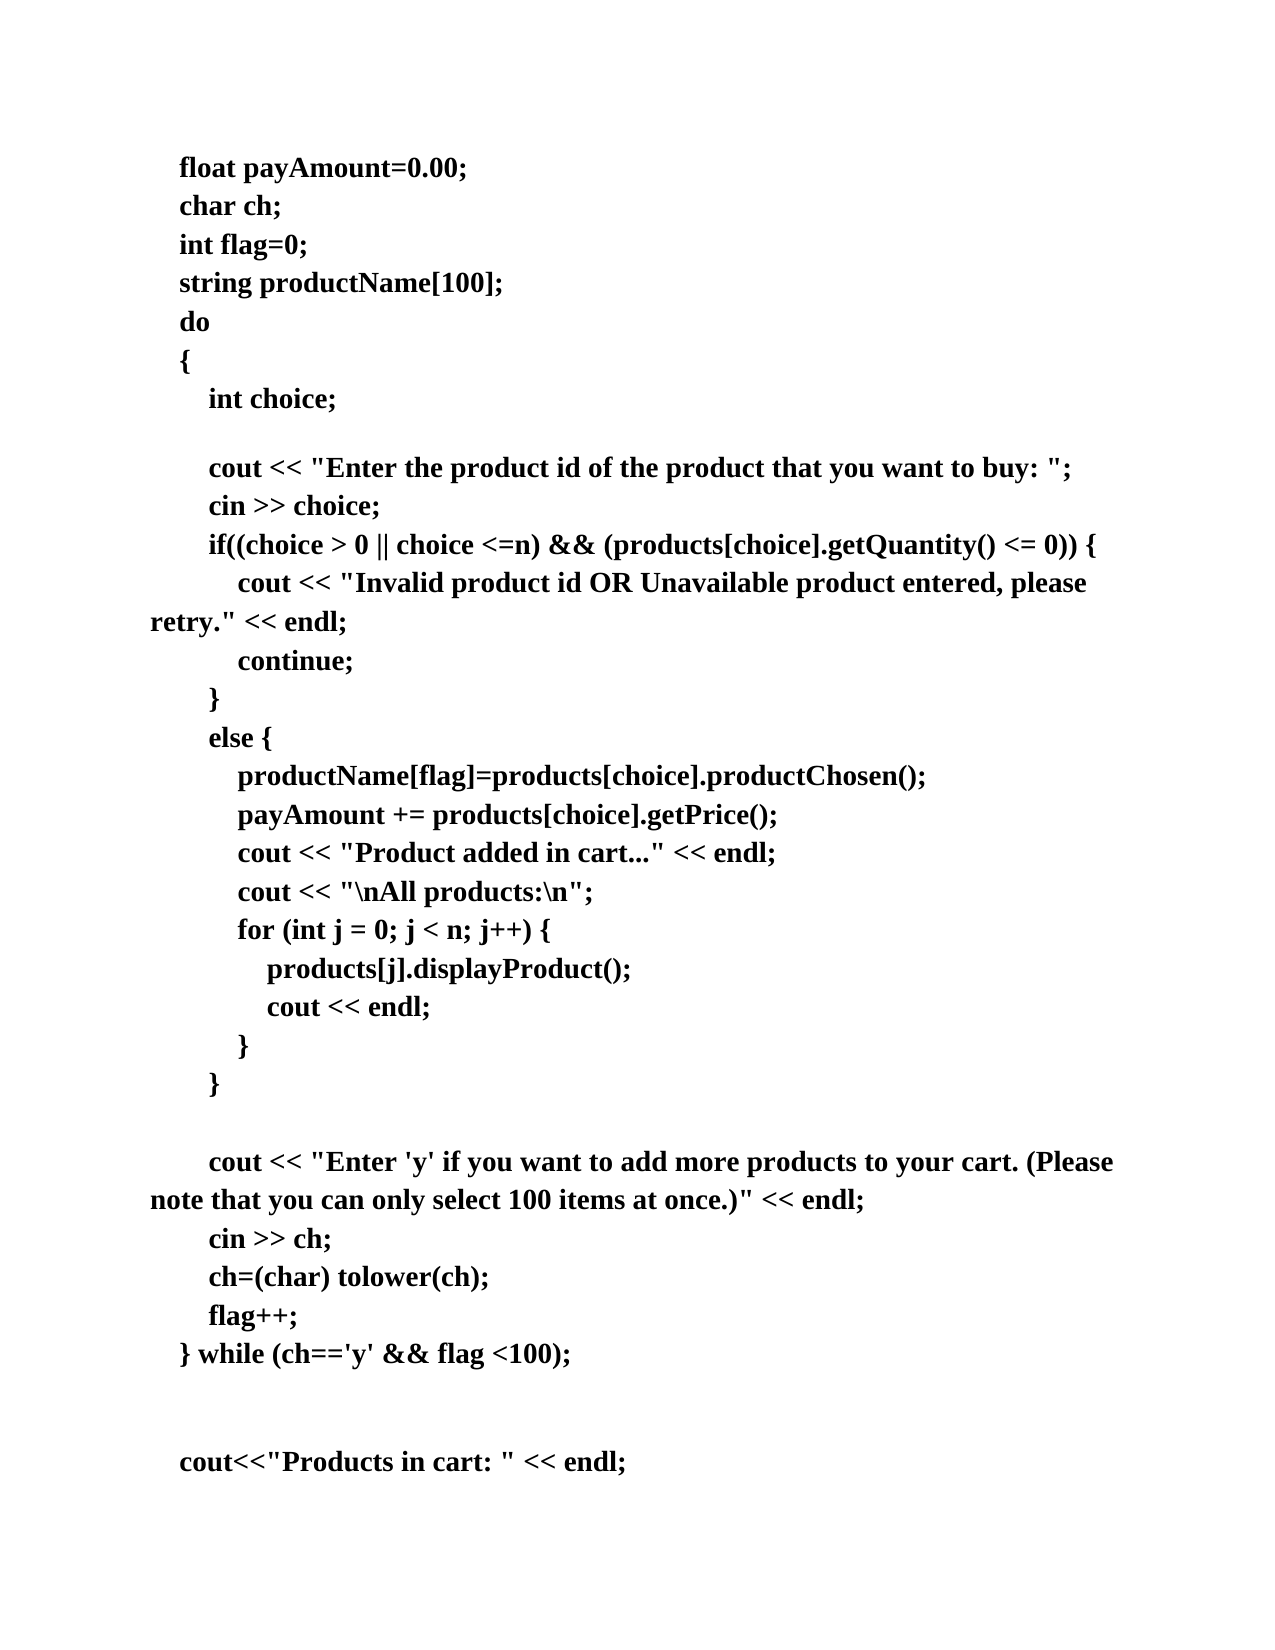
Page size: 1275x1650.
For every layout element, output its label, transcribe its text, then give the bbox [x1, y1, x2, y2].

text cout << "Product added in cart..." << endl; [150, 835, 1125, 869]
text string productName[100]; [150, 266, 1125, 299]
text if((choice > 0 || choice <=n) && (products[choice].getQuantity() <= 0)) { [150, 527, 1125, 561]
text } [150, 1067, 1125, 1100]
text float payAmount=0.00; [150, 150, 1125, 183]
text for (int j = 0; j < n; j++) { [150, 912, 1125, 946]
text cout << "Enter 'y' if you want to add more products to your cart. (Please note that you can only select 100 items at once.)" << endl; [150, 1144, 1125, 1216]
text } while (ch=='y' && flag <100); [150, 1336, 1125, 1370]
text } [150, 1028, 1125, 1062]
text cout << "Invalid product id OR Unavailable product entered, please retry." << endl; [150, 566, 1125, 638]
text cout << "\nAll products:\n"; [150, 874, 1125, 907]
text { [150, 343, 1125, 376]
text cin >> choice; [150, 488, 1125, 522]
text products[j].displayProduct(); [150, 951, 1125, 984]
text else { [150, 720, 1125, 753]
text payAmount += products[choice].getPrice(); [150, 797, 1125, 830]
text flag++; [150, 1298, 1125, 1331]
text cout<<"Products in cart: " << endl; [150, 1444, 1125, 1477]
text char ch; [150, 188, 1125, 222]
text ch=(char) tolower(ch); [150, 1259, 1125, 1293]
text cin >> ch; [150, 1221, 1125, 1254]
text productName[flag]=products[choice].productChosen(); [150, 758, 1125, 792]
text continue; [150, 643, 1125, 676]
text cout << endl; [150, 989, 1125, 1023]
text int flag=0; [150, 227, 1125, 261]
text cout << "Enter the product id of the product that you want to buy: "; [150, 450, 1125, 483]
text int choice; [150, 381, 1125, 415]
text } [150, 681, 1125, 715]
text do [150, 304, 1125, 338]
